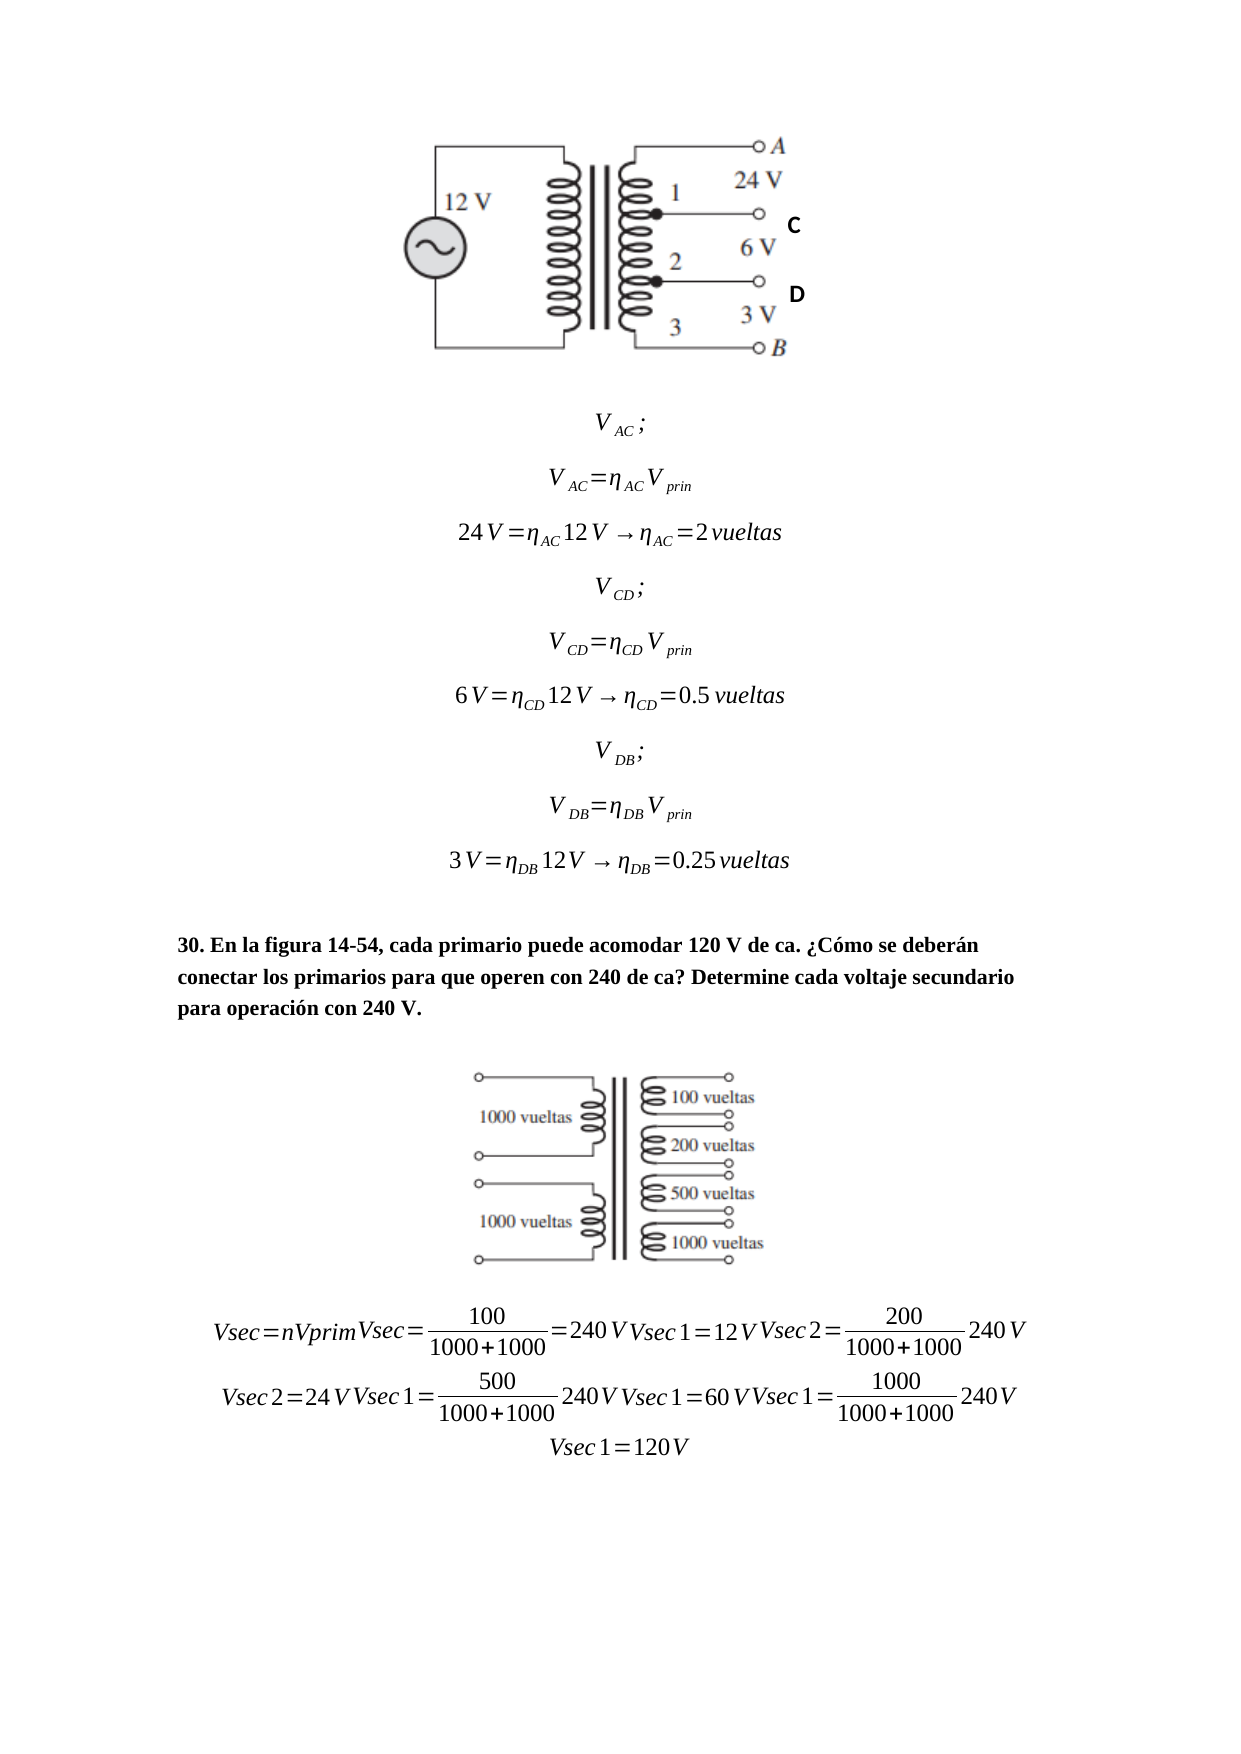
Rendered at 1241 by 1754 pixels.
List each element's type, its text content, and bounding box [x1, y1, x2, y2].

text 30. En la figura 14-54, cada primario puede acomodar 120 V de ca. ¿Cómo se deberán conectar los primarios para que operen con 240 de ca? Determine cada voltaje secundario para operación con 240 V. [177, 932, 1063, 1020]
picture [402, 118, 838, 386]
picture [461, 1043, 779, 1280]
